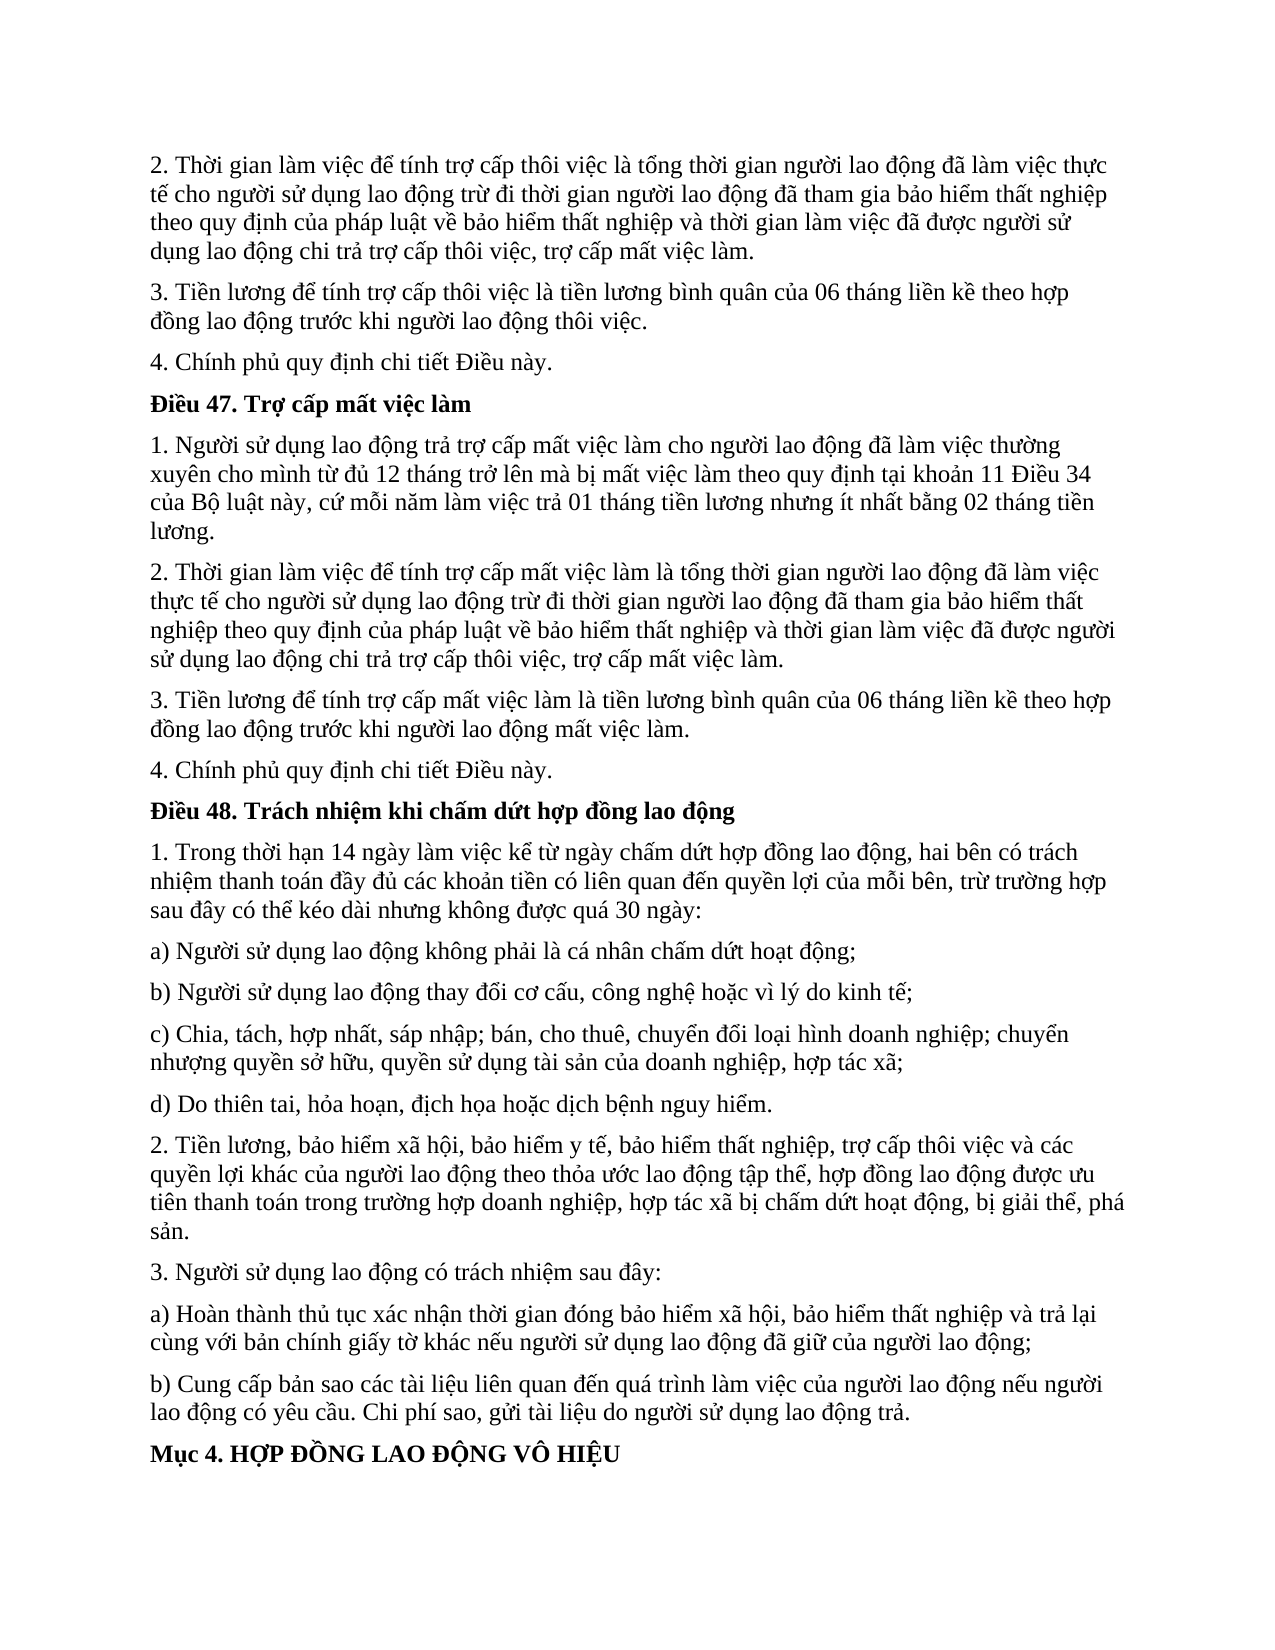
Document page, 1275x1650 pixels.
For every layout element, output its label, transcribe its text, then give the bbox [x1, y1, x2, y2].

text d) Do thiên tai, hỏa hoạn, địch họa hoặc dịch bệnh nguy hiểm. [150, 1089, 1125, 1117]
text 3. Tiền lương để tính trợ cấp thôi việc là tiền lương bình quân của 06 tháng liền kề theo hợp đồng lao động trước khi người lao động thôi việc. [150, 277, 1125, 335]
text 1. Người sử dụng lao động trả trợ cấp mất việc làm cho người lao động đã làm việc thường xuyên cho mình từ đủ 12 tháng trở lên mà bị mất việc làm theo quy định tại khoản 11 Điều 34 của Bộ luật này, cứ mỗi năm làm việc trả 01 tháng tiền lương nhưng ít nhất bằng 02 tháng tiền lương. [150, 430, 1125, 545]
text Mục 4. HỢP ĐỒNG LAO ĐỘNG VÔ HIỆU [150, 1439, 1125, 1467]
text Điều 47. Trợ cấp mất việc làm [150, 389, 1125, 417]
text a) Hoàn thành thủ tục xác nhận thời gian đóng bảo hiểm xã hội, bảo hiểm thất nghiệp và trả lại cùng với bản chính giấy tờ khác nếu người sử dụng lao động đã giữ của người lao động; [150, 1299, 1125, 1356]
text 3. Tiền lương để tính trợ cấp mất việc làm là tiền lương bình quân của 06 tháng liền kề theo hợp đồng lao động trước khi người lao động mất việc làm. [150, 685, 1125, 742]
text b) Cung cấp bản sao các tài liệu liên quan đến quá trình làm việc của người lao động nếu người lao động có yêu cầu. Chi phí sao, gửi tài liệu do người sử dụng lao động trả. [150, 1369, 1125, 1426]
text 3. Người sử dụng lao động có trách nhiệm sau đây: [150, 1257, 1125, 1286]
text 1. Trong thời hạn 14 ngày làm việc kể từ ngày chấm dứt hợp đồng lao động, hai bên có trách nhiệm thanh toán đầy đủ các khoản tiền có liên quan đến quyền lợi của mỗi bên, trừ trường hợp sau đây có thể kéo dài nhưng không được quá 30 ngày: [150, 837, 1125, 924]
text 2. Tiền lương, bảo hiểm xã hội, bảo hiểm y tế, bảo hiểm thất nghiệp, trợ cấp thôi việc và các quyền lợi khác của người lao động theo thỏa ước lao động tập thể, hợp đồng lao động được ưu tiên thanh toán trong trường hợp doanh nghiệp, hợp tác xã bị chấm dứt hoạt động, bị giải thể, phá sản. [150, 1130, 1125, 1245]
text c) Chia, tách, hợp nhất, sáp nhập; bán, cho thuê, chuyển đổi loại hình doanh nghiệp; chuyển nhượng quyền sở hữu, quyền sử dụng tài sản của doanh nghiệp, hợp tác xã; [150, 1019, 1125, 1076]
text b) Người sử dụng lao động thay đổi cơ cấu, công nghệ hoặc vì lý do kinh tế; [150, 977, 1125, 1006]
text a) Người sử dụng lao động không phải là cá nhân chấm dứt hoạt động; [150, 936, 1125, 965]
text Điều 48. Trách nhiệm khi chấm dứt hợp đồng lao động [150, 796, 1125, 825]
text 2. Thời gian làm việc để tính trợ cấp thôi việc là tổng thời gian người lao động đã làm việc thực tế cho người sử dụng lao động trừ đi thời gian người lao động đã tham gia bảo hiểm thất nghiệp theo quy định của pháp luật về bảo hiểm thất nghiệp và thời gian làm việc đã được người sử dụng lao động chi trả trợ cấp thôi việc, trợ cấp mất việc làm. [150, 150, 1125, 265]
text 2. Thời gian làm việc để tính trợ cấp mất việc làm là tổng thời gian người lao động đã làm việc thực tế cho người sử dụng lao động trừ đi thời gian người lao động đã tham gia bảo hiểm thất nghiệp theo quy định của pháp luật về bảo hiểm thất nghiệp và thời gian làm việc đã được người sử dụng lao động chi trả trợ cấp thôi việc, trợ cấp mất việc làm. [150, 557, 1125, 672]
text 4. Chính phủ quy định chi tiết Điều này. [150, 755, 1125, 784]
text 4. Chính phủ quy định chi tiết Điều này. [150, 347, 1125, 376]
